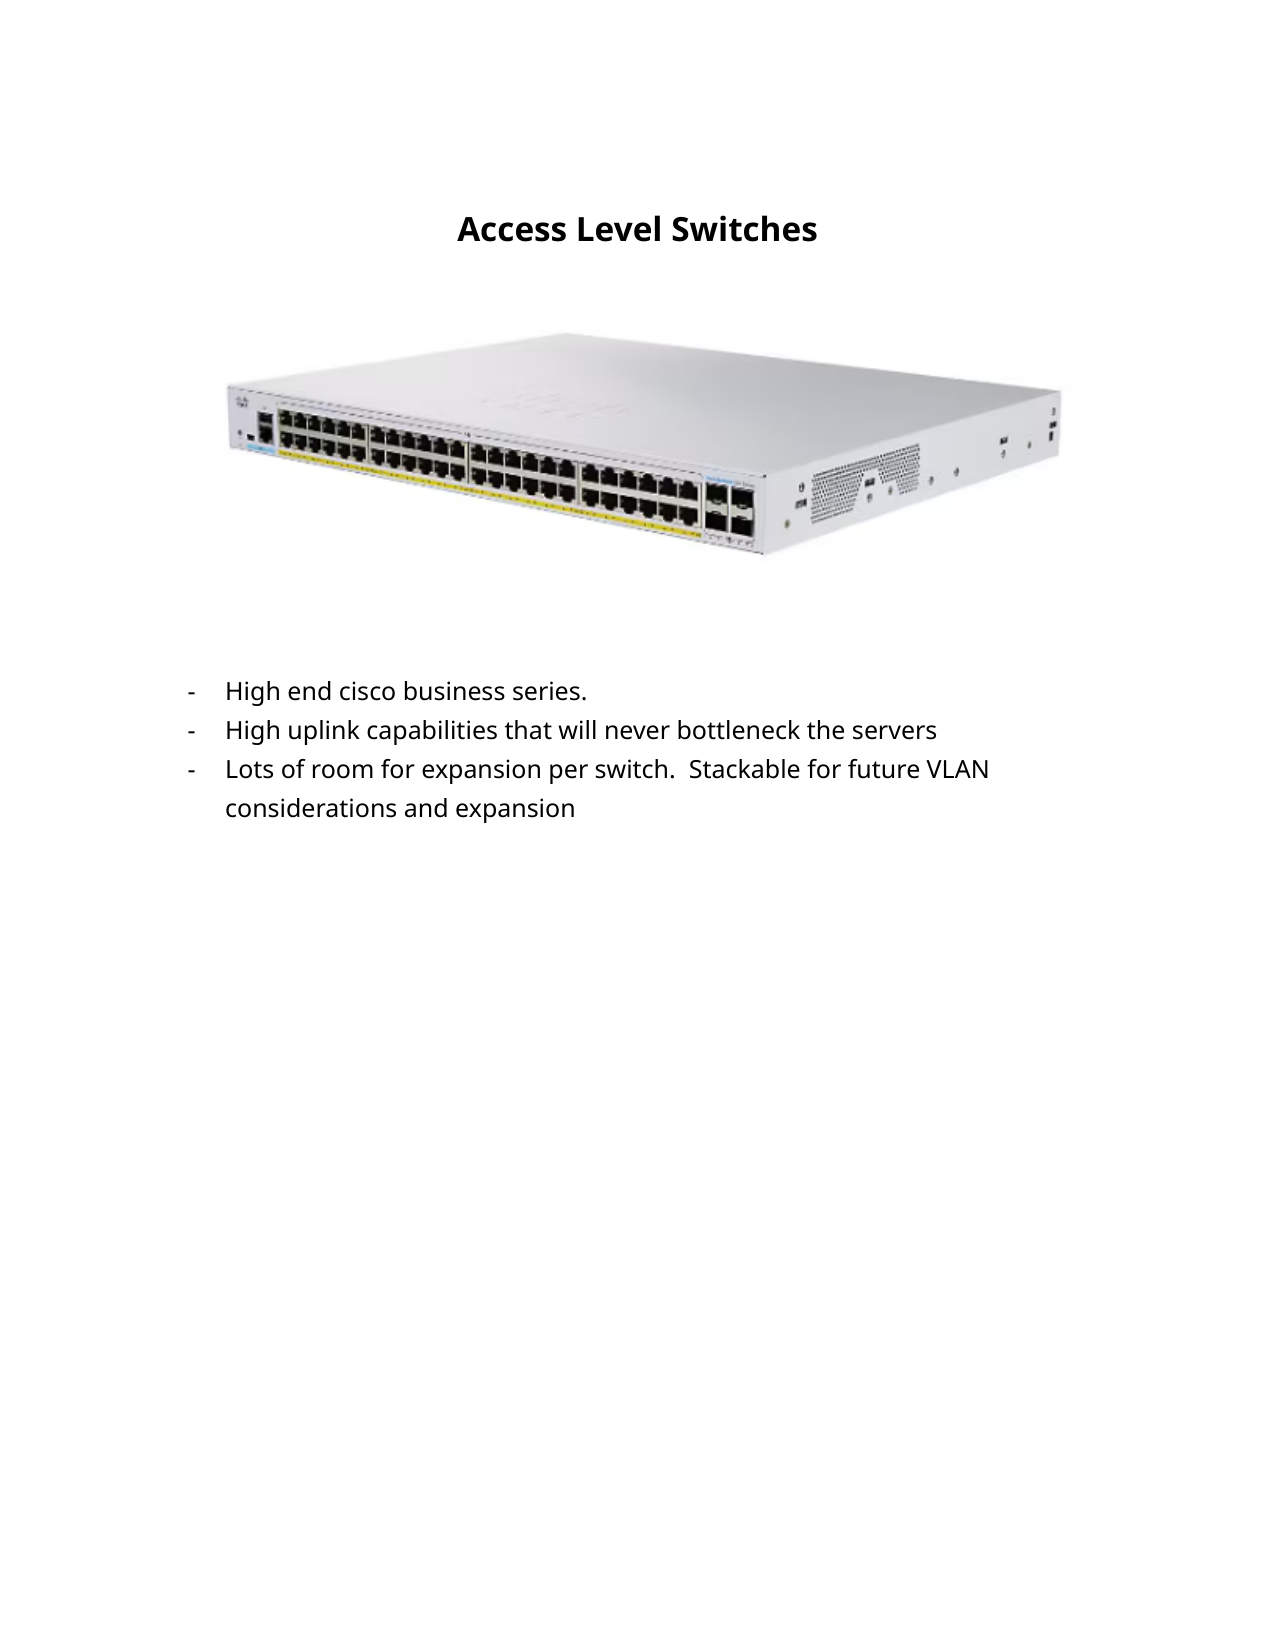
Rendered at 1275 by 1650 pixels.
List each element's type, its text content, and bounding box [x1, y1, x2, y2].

list High end cisco business series. [187, 673, 1125, 707]
picture [166, 256, 1109, 652]
list Lots of room for expansion per switch. Stackable for future VLAN considerations and expansion [187, 752, 1125, 825]
list High uplink capabilities that will never bottleneck the servers [187, 713, 1125, 747]
